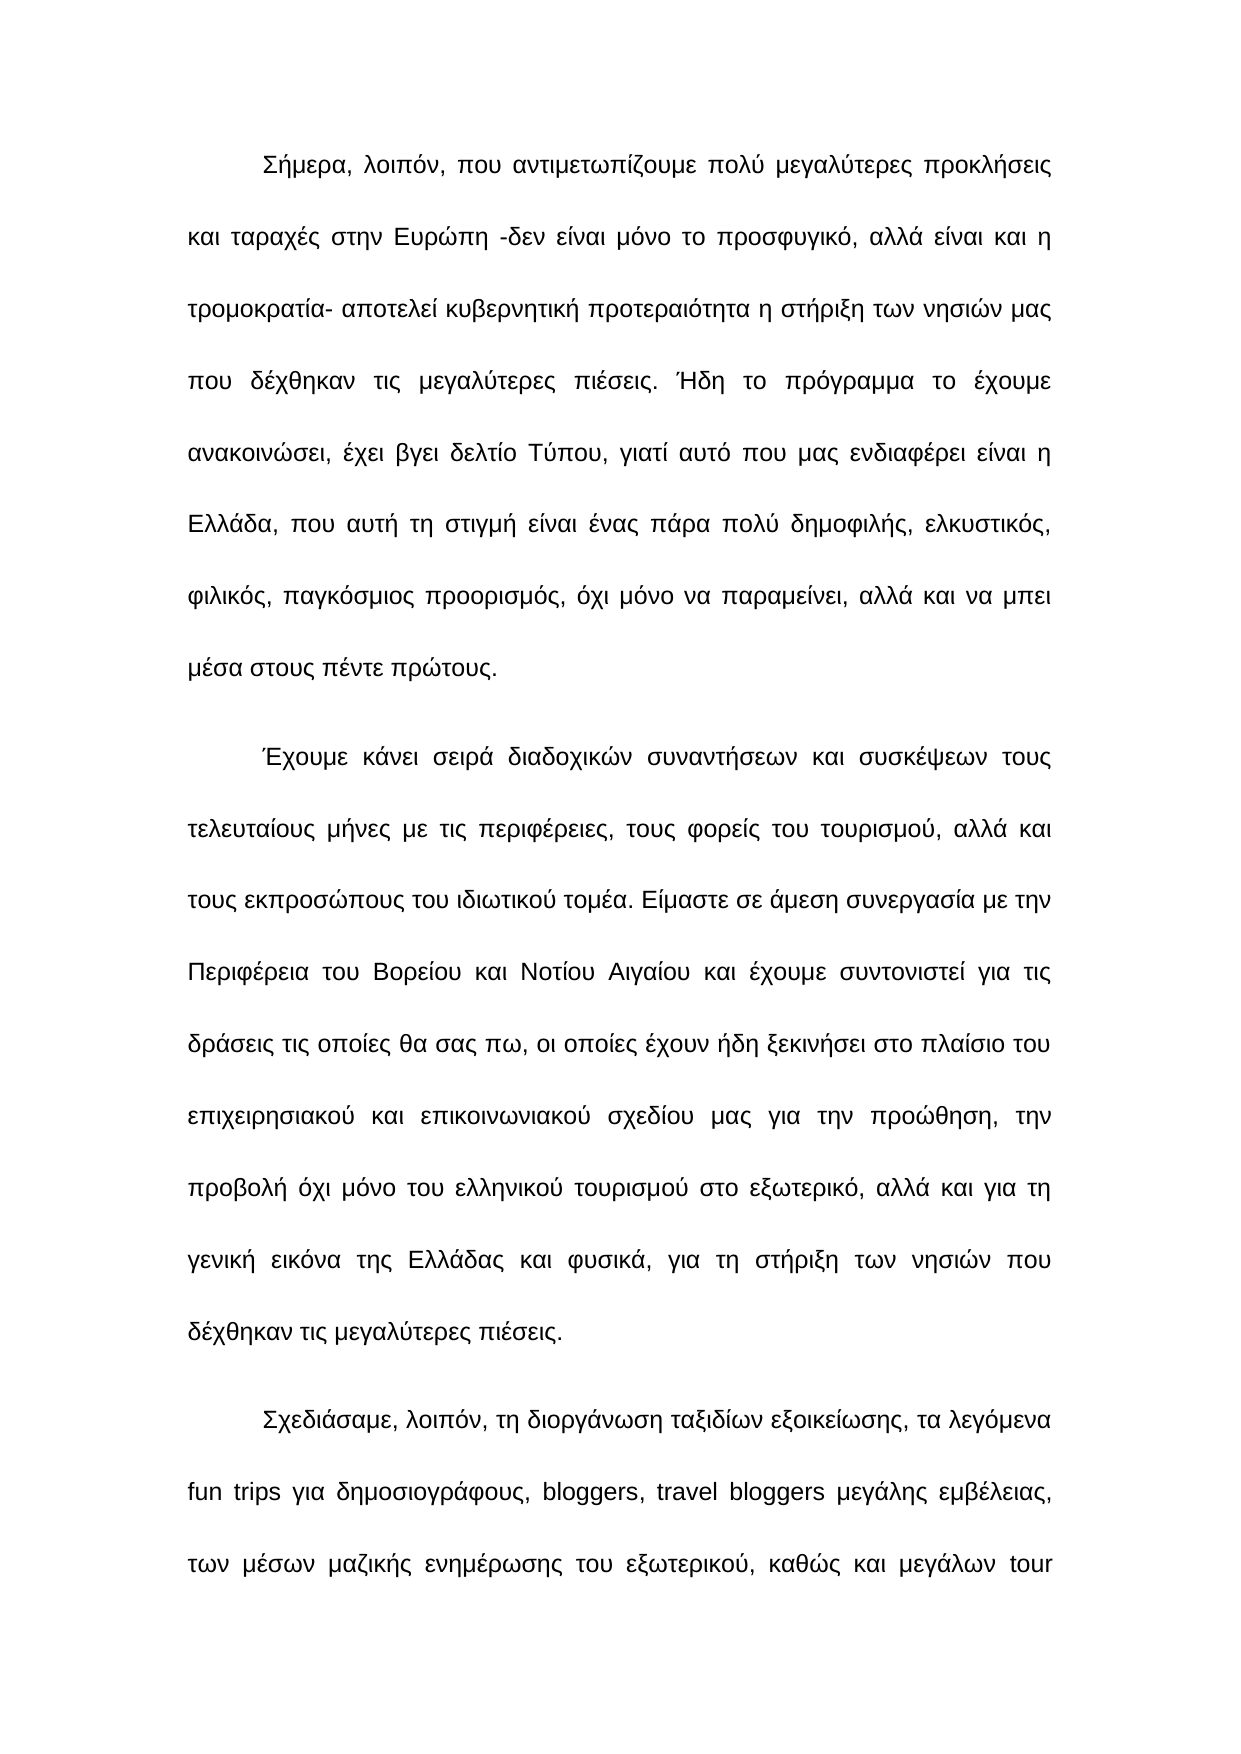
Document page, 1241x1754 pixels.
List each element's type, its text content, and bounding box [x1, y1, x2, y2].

text Σήμερα, λοιπόν, που αντιμετωπίζουμε πολύ μεγαλύτερες προκλήσεις και ταραχές στην Ευρώπη -δεν είναι μόνο το προσφυγικό, αλλά είναι και η τρομοκρατία- αποτελεί κυβερνητική προτεραιότητα η στήριξη των νησιών μας που δέχθηκαν τις μεγαλύτερες πιέσεις. Ήδη το πρόγραμμα το έχουμε ανακοινώσει, έχει βγει δελτίο Τύπου, γιατί αυτό που μας ενδιαφέρει είναι η Ελλάδα, που αυτή τη στιγμή είναι ένας πάρα πολύ δημοφιλής, ελκυστικός, φιλικός, παγκόσμιος προορισμός, όχι μόνο να παραμείνει, αλλά και να μπει μέσα στους πέντε πρώτους. [187, 150, 1053, 682]
text Έχουμε κάνει σειρά διαδοχικών συναντήσεων και συσκέψεων τους τελευταίους μήνες με τις περιφέρειες, τους φορείς του τουρισμού, αλλά και τους εκπροσώπους του ιδιωτικού τομέα. Είμαστε σε άμεση συνεργασία με την Περιφέρεια του Βορείου και Νοτίου Αιγαίου και έχουμε συντονιστεί για τις δράσεις τις οποίες θα σας πω, οι οποίες έχουν ήδη ξεκινήσει στο πλαίσιο του επιχειρησιακού και επικοινωνιακού σχεδίου μας για την προώθηση, την προβολή όχι μόνο του ελληνικού τουρισμού στο εξωτερικό, αλλά και για τη γενική εικόνα της Ελλάδας και φυσικά, για τη στήριξη των νησιών που δέχθηκαν τις μεγαλύτερες πιέσεις. [187, 742, 1053, 1345]
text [187, 1405, 1053, 1578]
